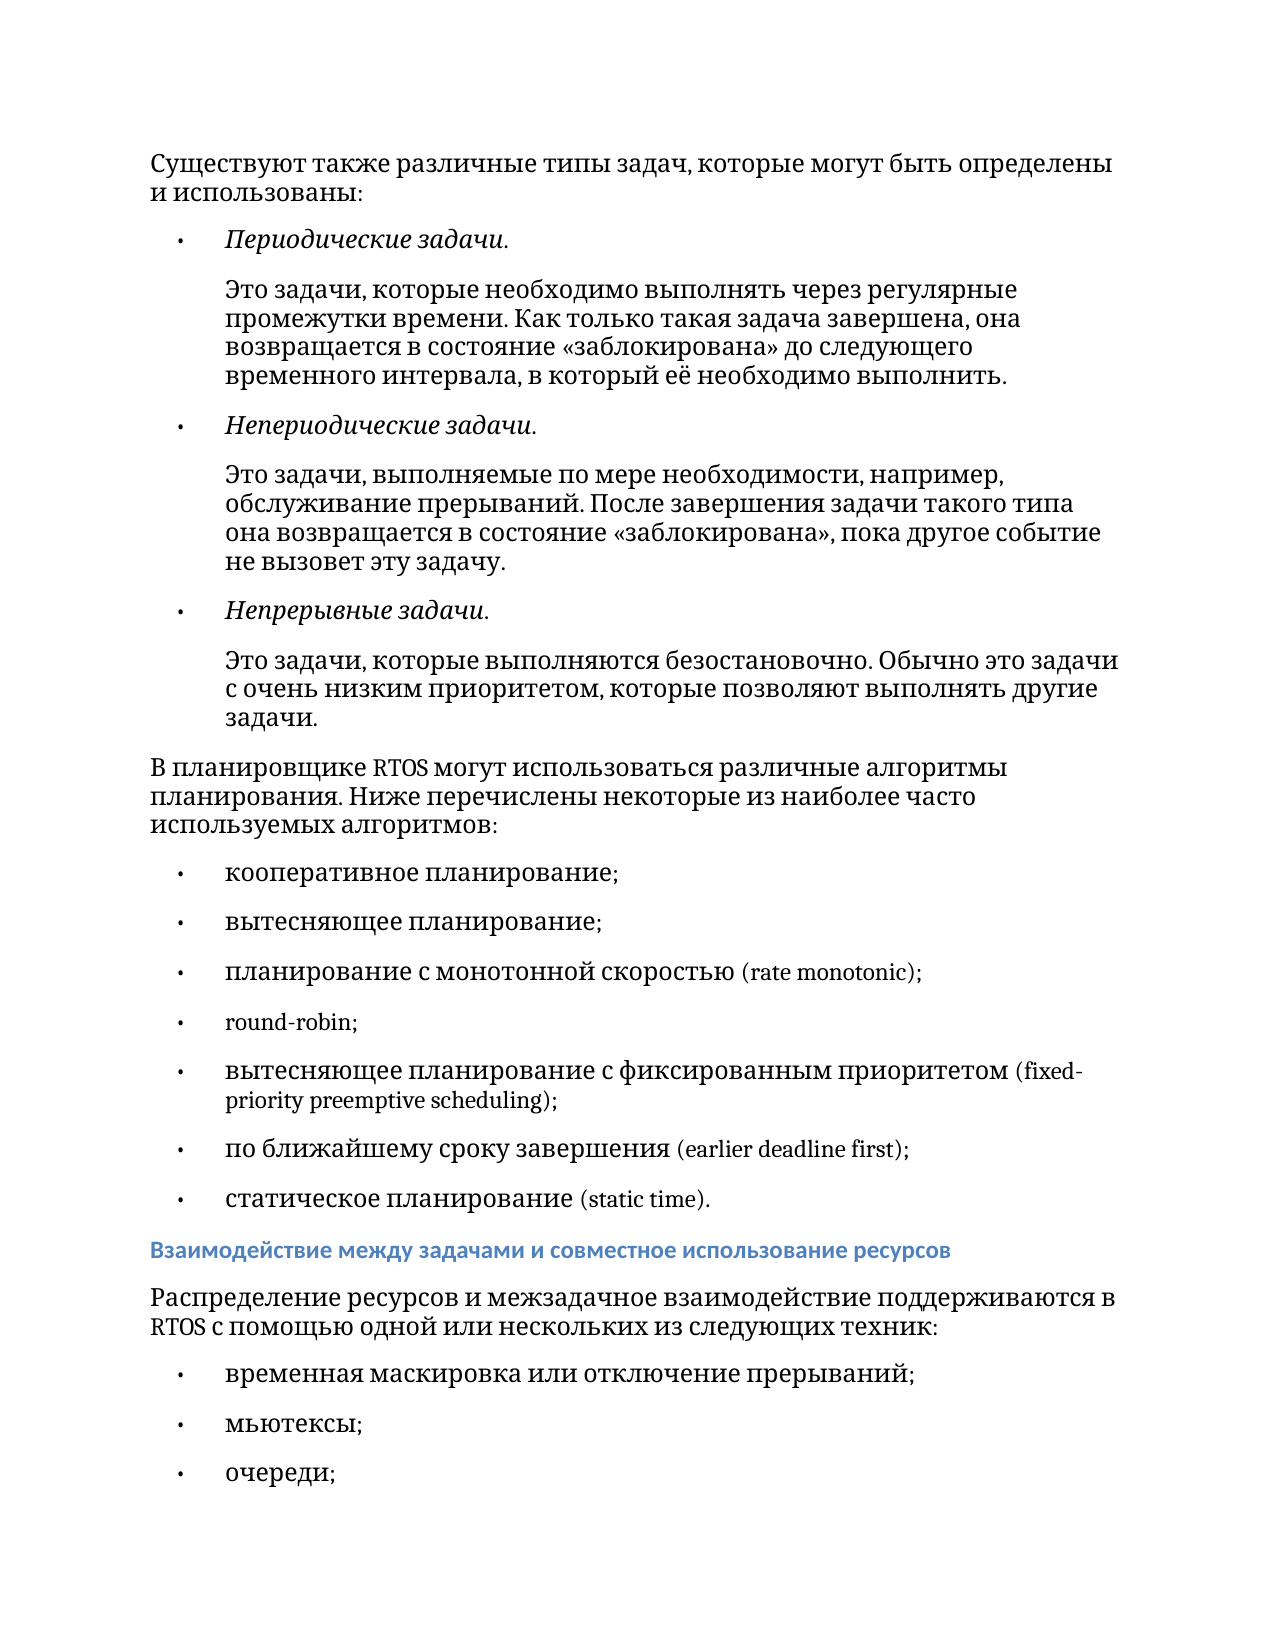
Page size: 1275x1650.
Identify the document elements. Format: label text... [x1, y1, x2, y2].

list мьютексы; [175, 1410, 1125, 1438]
list статическое планирование (static time). [175, 1185, 1125, 1214]
list по ближайшему сроку завершения (earlier deadline first); [175, 1135, 1125, 1164]
list Периодические задачи. [175, 226, 1125, 255]
list очереди; [175, 1459, 1125, 1488]
list Непериодические задачи. [175, 412, 1125, 440]
text В планировщике RTOS могут использоваться различные алгоритмы планирования. Ниже перечислены некоторые из наиболее часто используемых алгоритмов: [150, 754, 1125, 840]
subtitle Взаимодействие между задачами и совместное использование ресурсов [150, 1234, 1125, 1265]
list round-robin; [175, 1007, 1125, 1036]
list Это задачи, выполняемые по мере необходимости, например, обслуживание прерываний. После завершения задачи такого типа она возвращается в состояние «заблокирована», пока другое событие не вызовет эту задачу. [175, 461, 1125, 576]
list вытесняющее планирование; [175, 908, 1125, 937]
list временная маскировка или отключение прерываний; [175, 1360, 1125, 1389]
list вытесняющее планирование с фиксированным приоритетом (fixed-priority preemptive scheduling); [175, 1057, 1125, 1114]
list Это задачи, которые выполняются безостановочно. Обычно это задачи с очень низким приоритетом, которые позволяют выполнять другие задачи. [175, 647, 1125, 733]
text Существуют также различные типы задач, которые могут быть определены и использованы: [150, 150, 1125, 207]
list кооперативное планирование; [175, 859, 1125, 887]
list Непрерывные задачи. [175, 597, 1125, 626]
text Распределение ресурсов и межзадачное взаимодействие поддерживаются в RTOS с помощью одной или нескольких из следующих техник: [150, 1284, 1125, 1341]
list Это задачи, которые необходимо выполнять через регулярные промежутки времени. Как только такая задача завершена, она возвращается в состояние «заблокирована» до следующего временного интервала, в который её необходимо выполнить. [175, 276, 1125, 391]
list планирование с монотонной скоростью (rate monotonic); [175, 958, 1125, 987]
